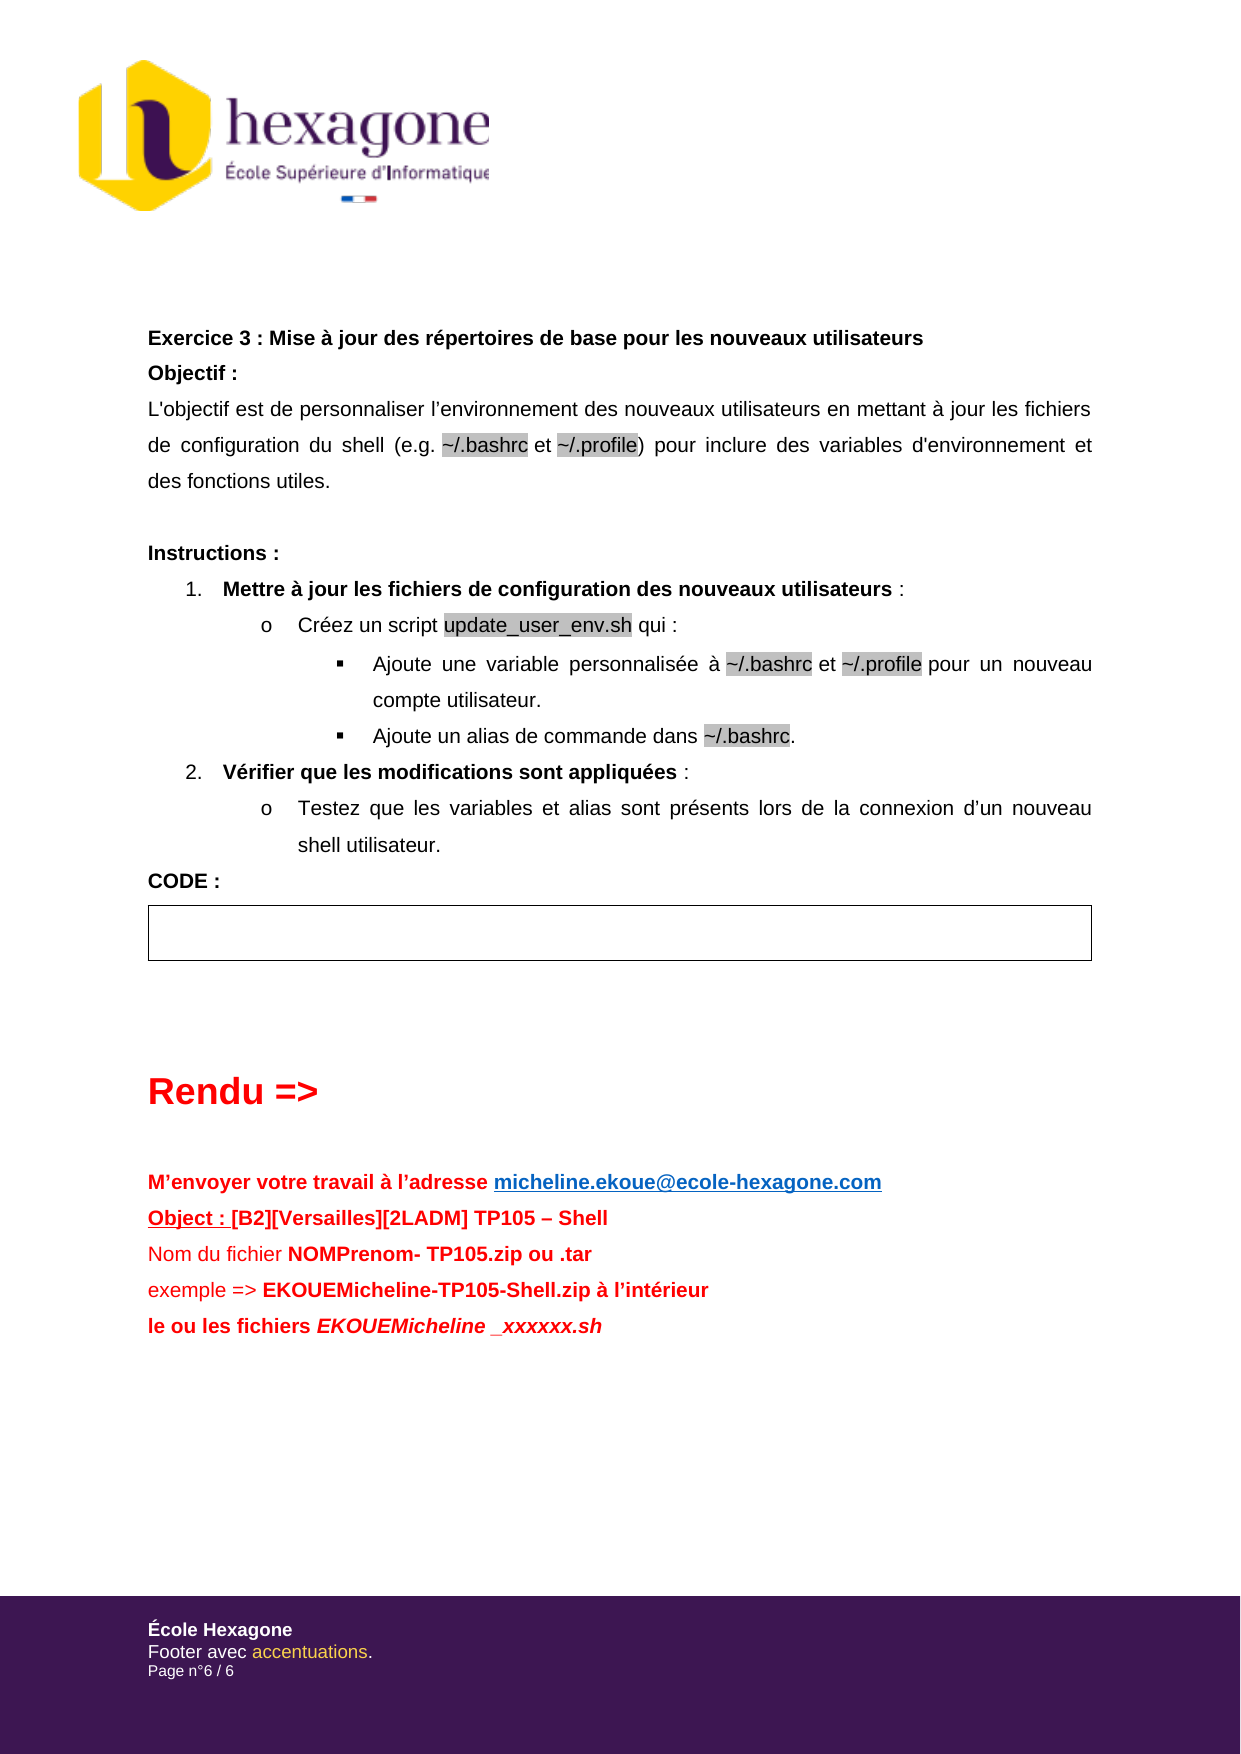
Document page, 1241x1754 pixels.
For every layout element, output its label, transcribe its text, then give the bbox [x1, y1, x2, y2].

text L'objectif est de personnaliser l’environnement des nouveaux utilisateurs en mettant à jour les fichiers de configuration du shell (e.g. ~/.bashrc et ~/.profile) pour inclure des variables d'environnement et des fonctions utiles. [148, 397, 1093, 493]
text CODE : [148, 869, 1093, 893]
list Testez que les variables et alias sont présents lors de la connexion d’un nouveau shell utilisateur. [260, 796, 1093, 857]
table_header [149, 906, 1091, 960]
list Mettre à jour les fichiers de configuration des nouveaux utilisateurs : [185, 577, 1093, 601]
text Objectif : [148, 361, 1093, 385]
text le ou les fichiers EKOUEMicheline _xxxxxx.sh [148, 1313, 1093, 1337]
list Ajoute une variable personnalisée à ~/.bashrc et ~/.profile pour un nouveau compte utilisateur. [335, 652, 1093, 712]
text Exercice 3 : Mise à jour des répertoires de base pour les nouveaux utilisateurs [148, 325, 1093, 349]
text exemple => EKOUEMicheline-TP105-Shell.zip à l’intérieur [148, 1277, 1093, 1301]
list Ajoute un alias de commande dans ~/.bashrc. [335, 723, 1093, 748]
text Rendu => [148, 1069, 1093, 1112]
text M’envoyer votre travail à l’adresse micheline.ekoue@ecole-hexagone.com [148, 1170, 1093, 1194]
list Vérifier que les modifications sont appliquées : [185, 759, 1093, 783]
text Object : [B2][Versailles][2LADM] TP105 – Shell [148, 1206, 1093, 1229]
list Créez un script update_user_env.sh qui : [260, 613, 1093, 639]
text Instructions : [148, 541, 1093, 565]
text Nom du fichier NOMPrenom- TP105.zip ou .tar [148, 1242, 1093, 1266]
